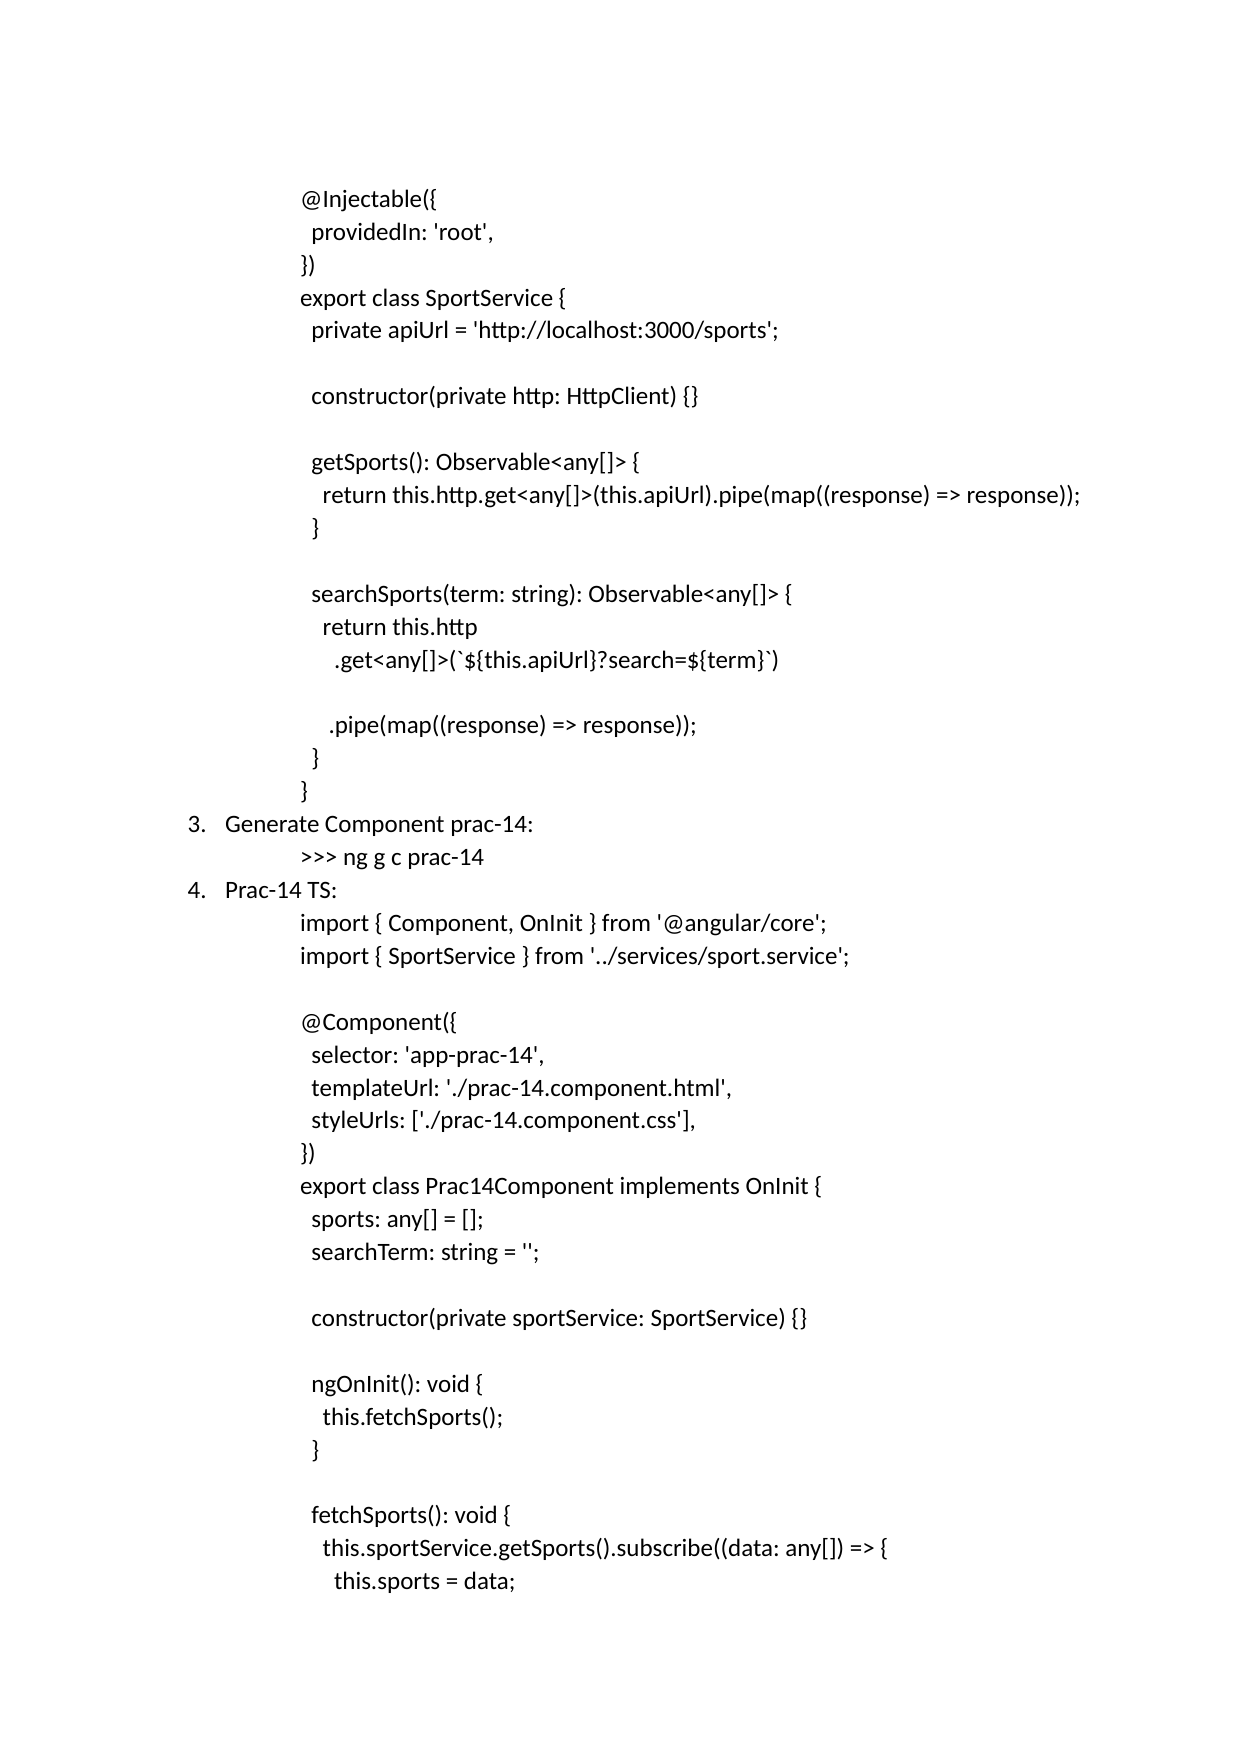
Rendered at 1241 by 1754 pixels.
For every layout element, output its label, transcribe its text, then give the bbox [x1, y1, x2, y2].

list import { SportService } from '../services/sport.service'; [300, 940, 1090, 971]
list this.fetchSports(); [300, 1401, 1090, 1431]
list private apiUrl = 'http://localhost:3000/sports'; [300, 314, 1090, 345]
list this.sportService.getSports().subscribe((data: any[]) => { [300, 1532, 1090, 1563]
list styleUrls: ['./prac-14.component.css'], [300, 1104, 1090, 1135]
list constructor(private http: HttpClient) {} [300, 380, 1090, 411]
list Generate Component prac-14: [187, 808, 1090, 839]
list } [300, 742, 1090, 773]
list return this.http.get<any[]>(this.apiUrl).pipe(map((response) => response)); [300, 479, 1090, 510]
list @Component({ [300, 1006, 1090, 1036]
list @Injectable({ [300, 183, 1090, 213]
list }) [300, 1137, 1090, 1168]
list .pipe(map((response) => response)); [300, 709, 1090, 740]
list Prac-14 TS: [187, 874, 1090, 905]
list import { Component, OnInit } from '@angular/core'; [300, 907, 1090, 938]
list export class Prac14Component implements OnInit { [300, 1170, 1090, 1201]
list sports: any[] = []; [300, 1203, 1090, 1234]
list searchSports(term: string): Observable<any[]> { [300, 578, 1090, 608]
list constructor(private sportService: SportService) {} [300, 1302, 1090, 1333]
list .get<any[]>(`${this.apiUrl}?search=${term}`) [300, 644, 1090, 674]
list this.sports = data; [300, 1565, 1090, 1596]
list fetchSports(): void { [300, 1499, 1090, 1530]
list } [300, 1434, 1090, 1464]
list searchTerm: string = ''; [300, 1236, 1090, 1267]
list }) [300, 249, 1090, 279]
list } [300, 512, 1090, 543]
list export class SportService { [300, 282, 1090, 312]
list getSports(): Observable<any[]> { [300, 446, 1090, 477]
list selector: 'app-prac-14', [300, 1039, 1090, 1069]
list >>> ng g c prac-14 [300, 841, 1090, 872]
list ngOnInit(): void { [300, 1368, 1090, 1398]
list templateUrl: './prac-14.component.html', [300, 1072, 1090, 1102]
list } [300, 775, 1090, 806]
list providedIn: 'root', [300, 216, 1090, 246]
list return this.http [300, 611, 1090, 641]
